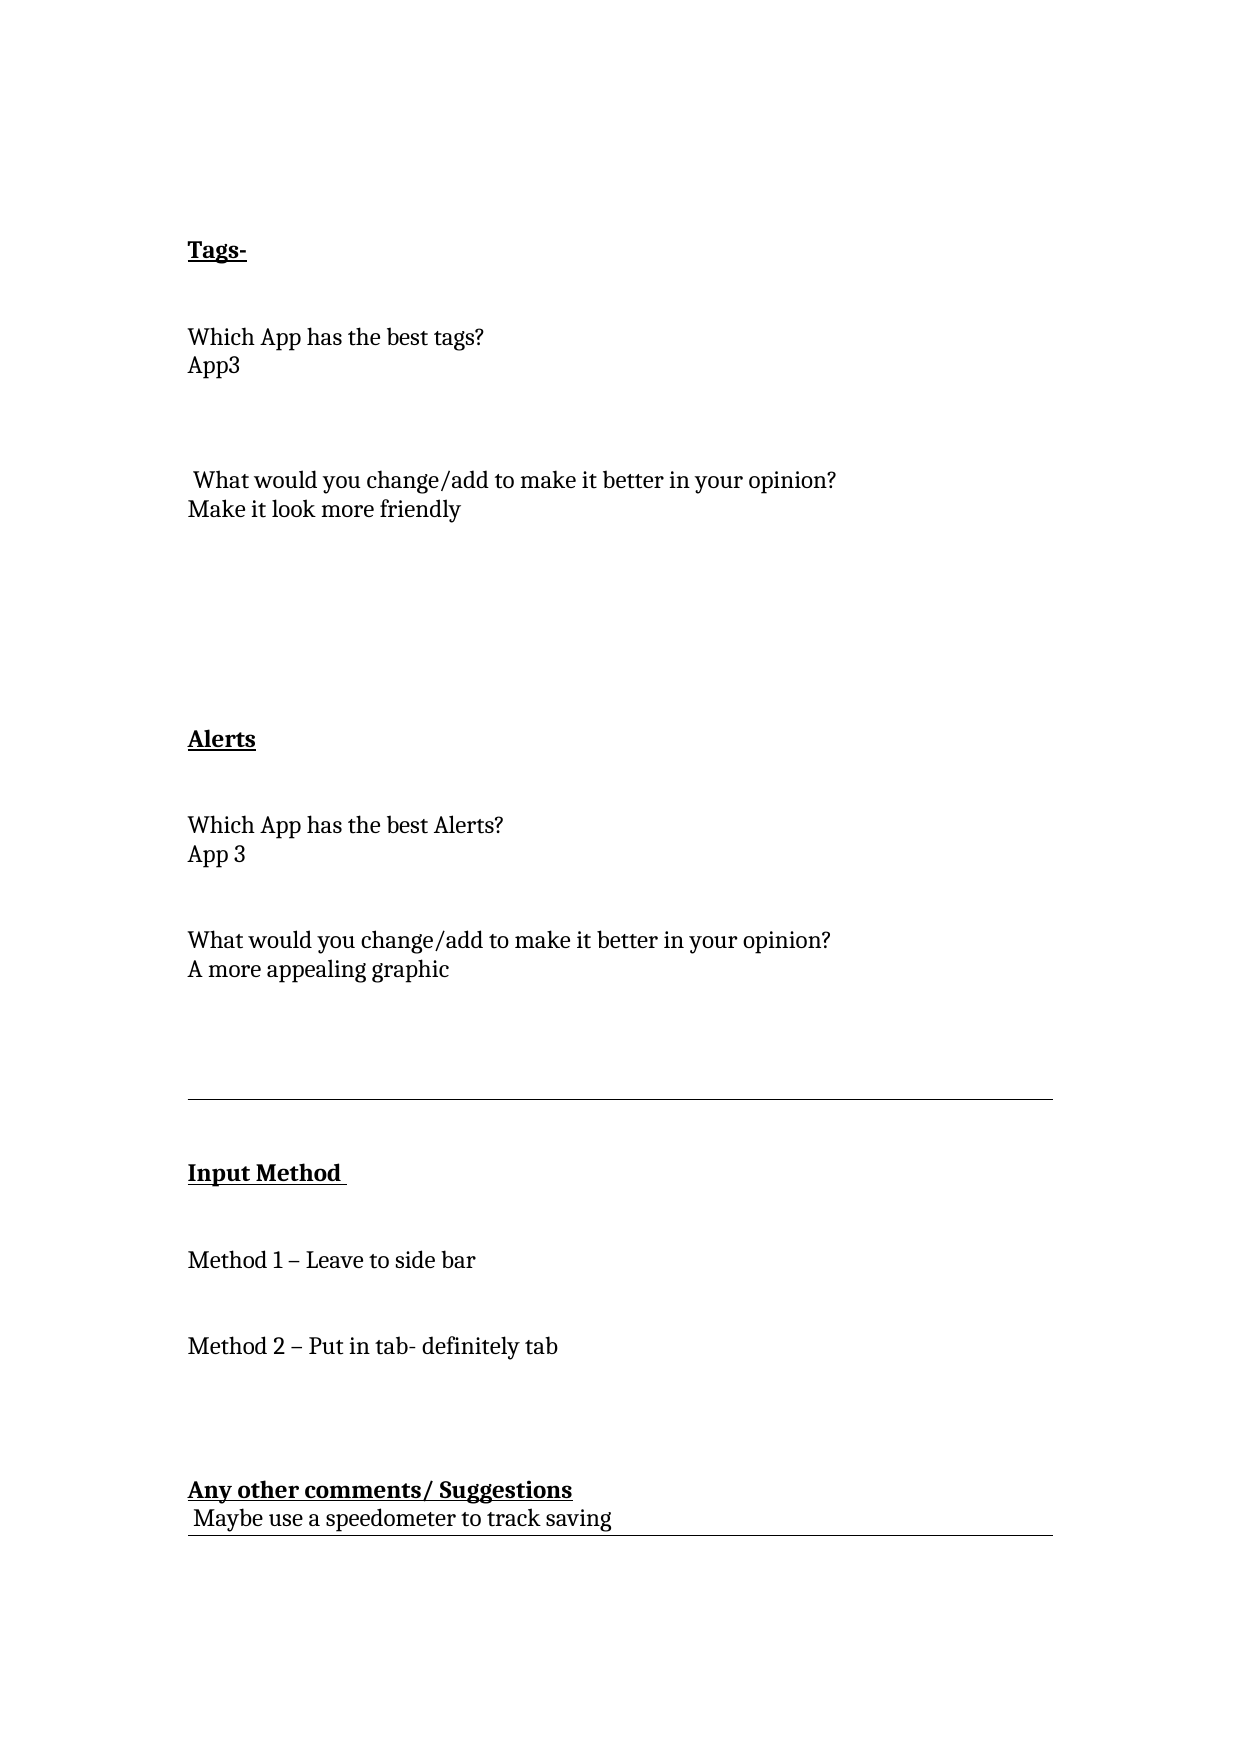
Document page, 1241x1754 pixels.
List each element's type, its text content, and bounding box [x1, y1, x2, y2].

text Make it look more friendly [187, 495, 1053, 524]
text App3 [187, 351, 1053, 380]
text Tags- [187, 236, 1053, 265]
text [187, 466, 1053, 495]
text Which App has the best tags? [187, 322, 1053, 351]
text Method 2 – Put in tab- definitely tab [187, 1332, 1053, 1361]
text Alerts [187, 725, 1053, 754]
text A more appealing graphic [187, 955, 1053, 984]
text Maybe use a speedometer to track saving [187, 1501, 1053, 1536]
text Any other comments/ Suggestions [187, 1476, 1053, 1501]
text App 3 [187, 840, 1053, 869]
text Method 1 – Leave to side bar [187, 1246, 1053, 1274]
text What would you change/add to make it better in your opinion? [187, 926, 1053, 955]
text Which App has the best Alerts? [187, 811, 1053, 840]
text Input Method [187, 1159, 1053, 1188]
